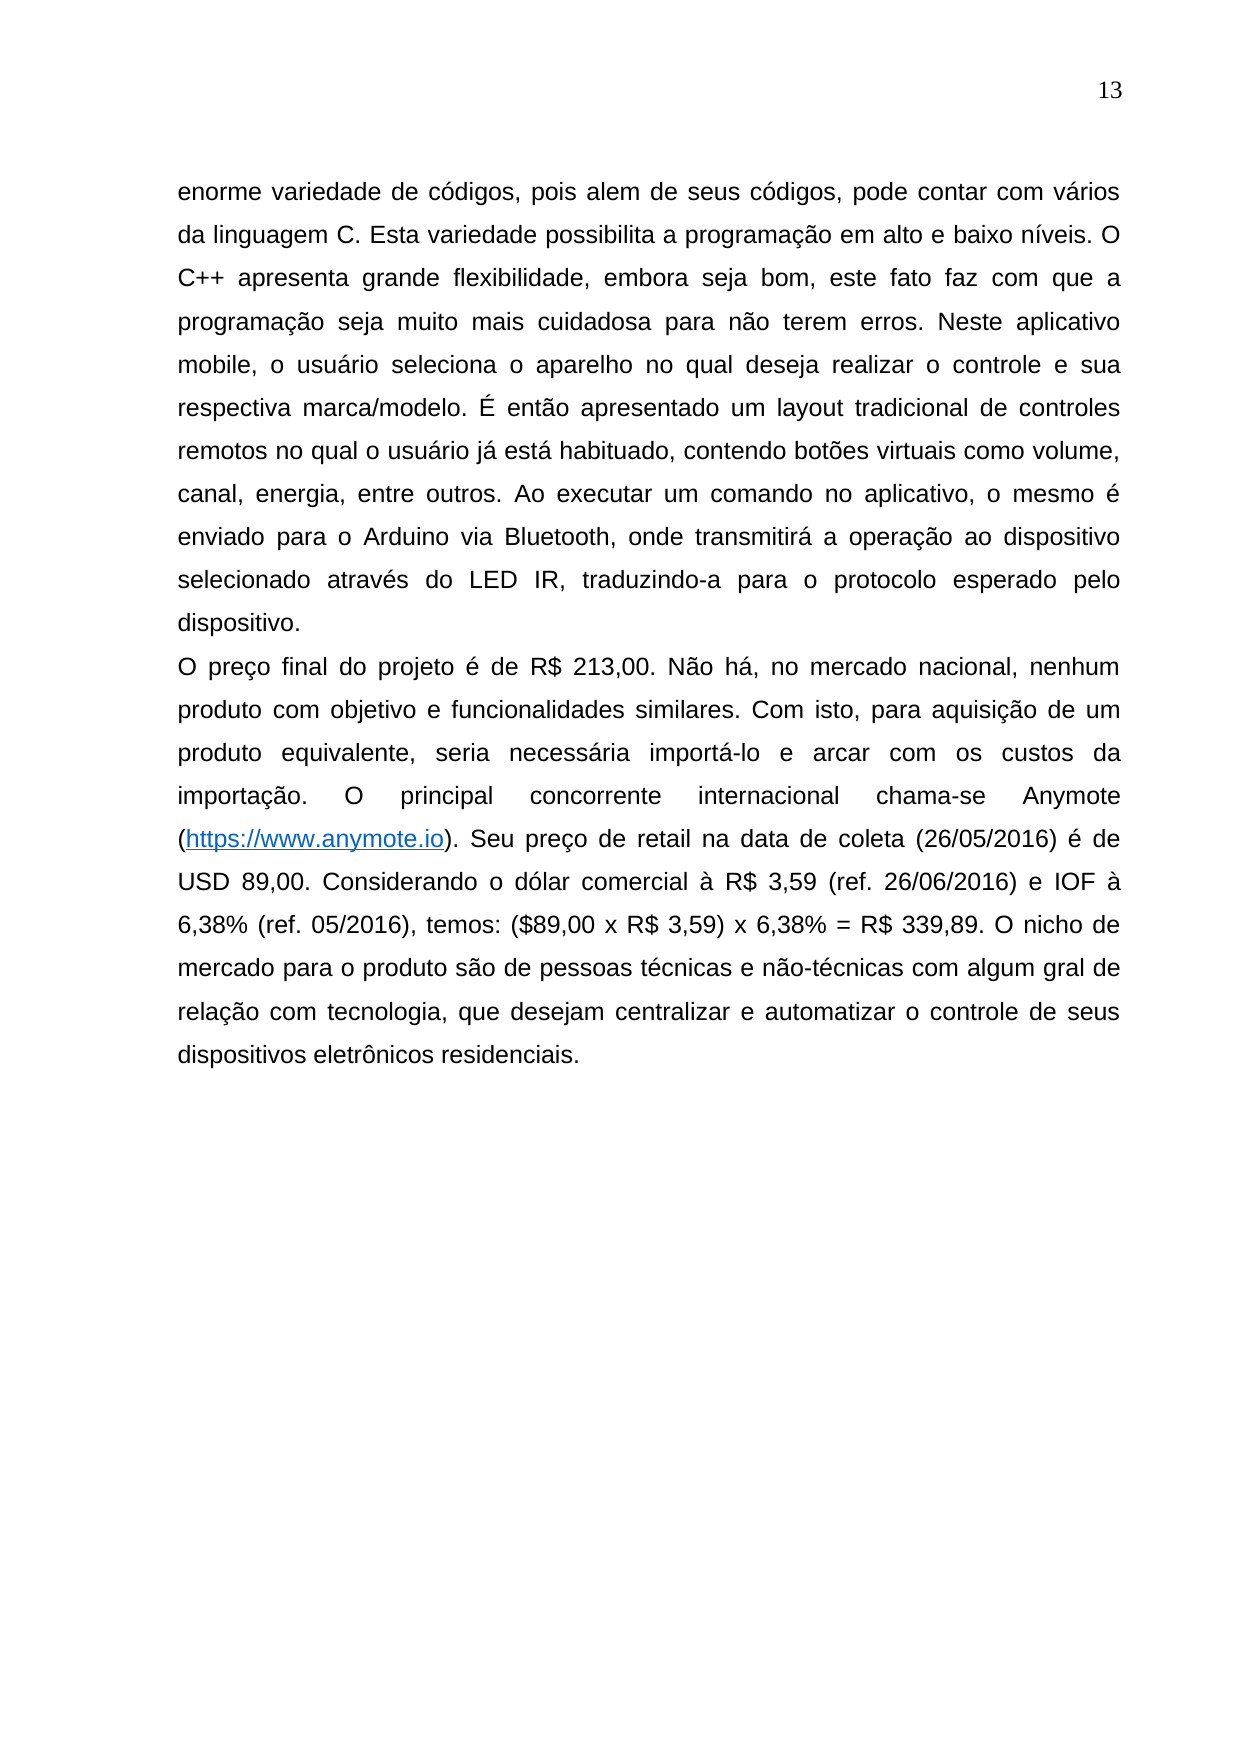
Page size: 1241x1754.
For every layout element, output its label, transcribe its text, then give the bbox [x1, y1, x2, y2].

text O preço final do projeto é de R$ 213,00. Não há, no mercado nacional, nenhum produto com objetivo e funcionalidades similares. Com isto, para aquisição de um produto equivalente, seria necessária importá-lo e arcar com os custos da importação. O principal concorrente internacional chama-se Anymote (https://www.anymote.io). Seu preço de retail na data de coleta (26/05/2016) é de USD 89,00. Considerando o dólar comercial à R$ 3,59 (ref. 26/06/2016) e IOF à 6,38% (ref. 05/2016), temos: ($89,00 x R$ 3,59) x 6,38% = R$ 339,89. O nicho de mercado para o produto são de pessoas técnicas e não-técnicas com algum gral de relação com tecnologia, que desejam centralizar e automatizar o controle de seus dispositivos eletrônicos residenciais. [177, 652, 1122, 1068]
